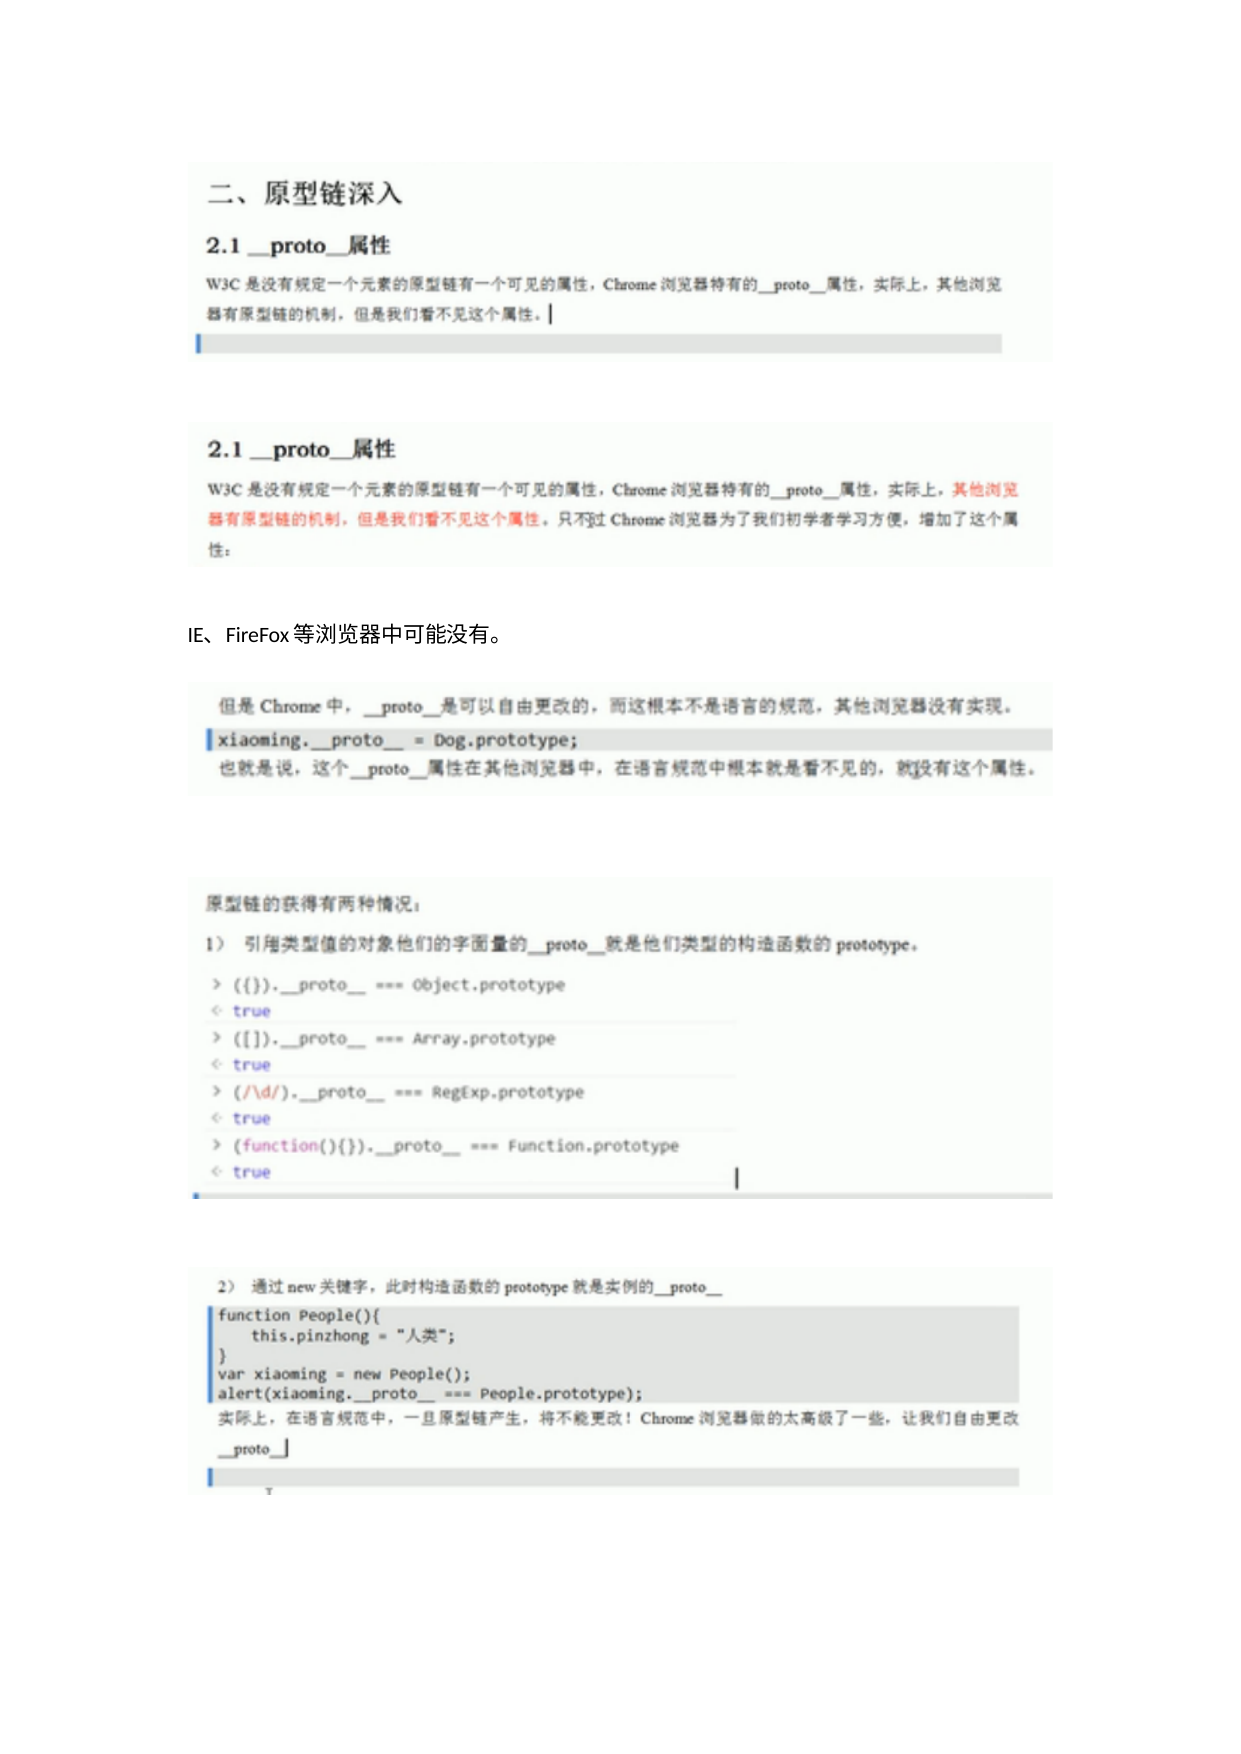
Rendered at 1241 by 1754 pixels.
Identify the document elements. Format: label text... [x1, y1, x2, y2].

picture [187, 162, 1053, 362]
picture [187, 422, 1053, 567]
picture [187, 1267, 1053, 1495]
text IE、FireFox等浏览器中可能没有。 [187, 617, 1053, 649]
picture [187, 877, 1053, 1199]
picture [187, 682, 1053, 796]
